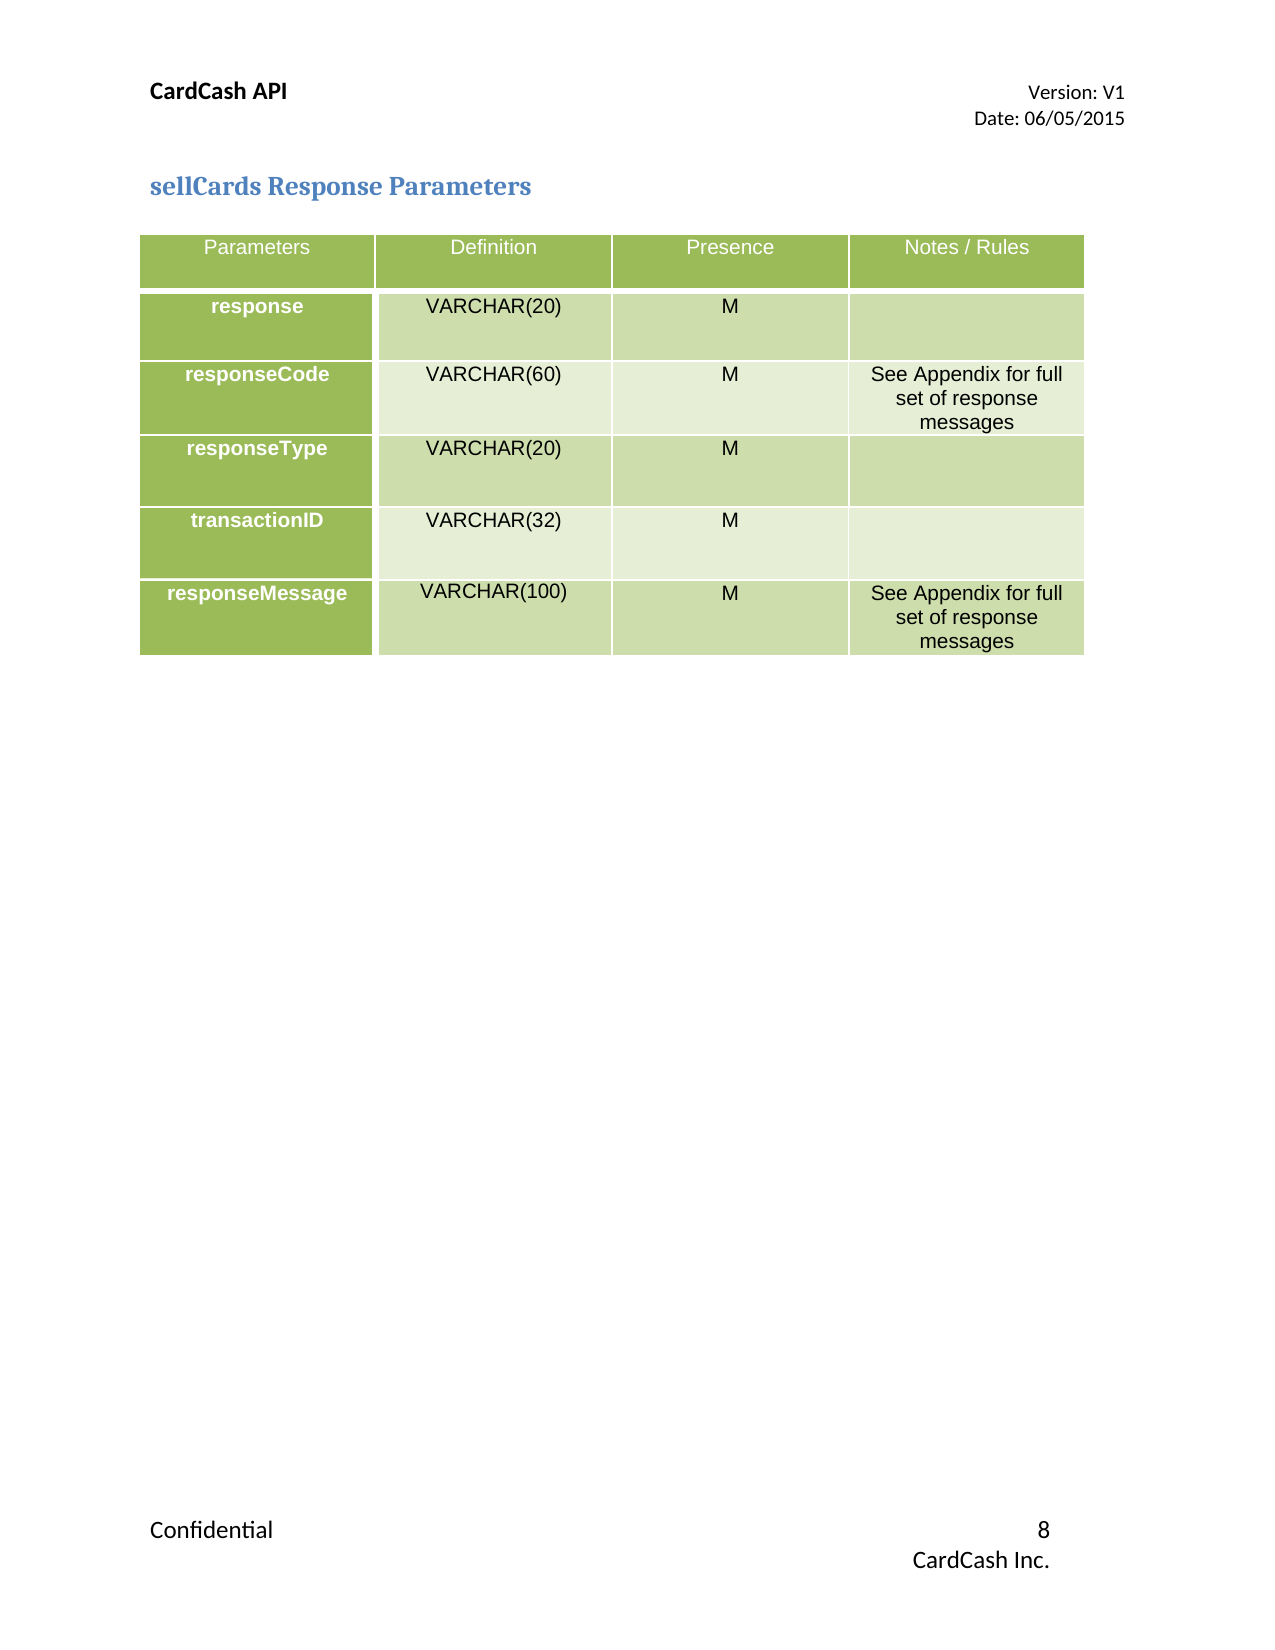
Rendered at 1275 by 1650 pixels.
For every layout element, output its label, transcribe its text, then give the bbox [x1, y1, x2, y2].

table_cell M [613, 436, 848, 506]
table_cell VARCHAR(32) [379, 508, 611, 578]
table_cell See Appendix for full set of response messages [850, 581, 1084, 655]
table_header Notes / Rules [850, 235, 1084, 288]
table_cell [849, 508, 1084, 578]
table_cell M [613, 362, 848, 434]
table_header Presence [613, 235, 848, 288]
table_cell [850, 294, 1084, 360]
table_cell response [140, 294, 372, 360]
table_header Parameters [140, 235, 374, 288]
table_cell VARCHAR(100) [379, 581, 611, 655]
table_cell See Appendix for full set of response messages [849, 362, 1084, 434]
table_cell responseType [140, 436, 372, 506]
table_cell [850, 436, 1084, 506]
table_cell M [613, 581, 848, 655]
table_cell M [613, 294, 848, 360]
table_cell transactionID [140, 508, 372, 578]
table_cell VARCHAR(20) [379, 294, 611, 360]
table_cell responseCode [140, 362, 372, 434]
table_header Definition [376, 235, 611, 288]
table_cell VARCHAR(60) [379, 362, 611, 434]
table_cell responseMessage [140, 581, 372, 655]
subtitle sellCards Response Parameters [150, 171, 1125, 202]
table_cell M [613, 508, 848, 578]
table_cell VARCHAR(20) [379, 436, 611, 506]
